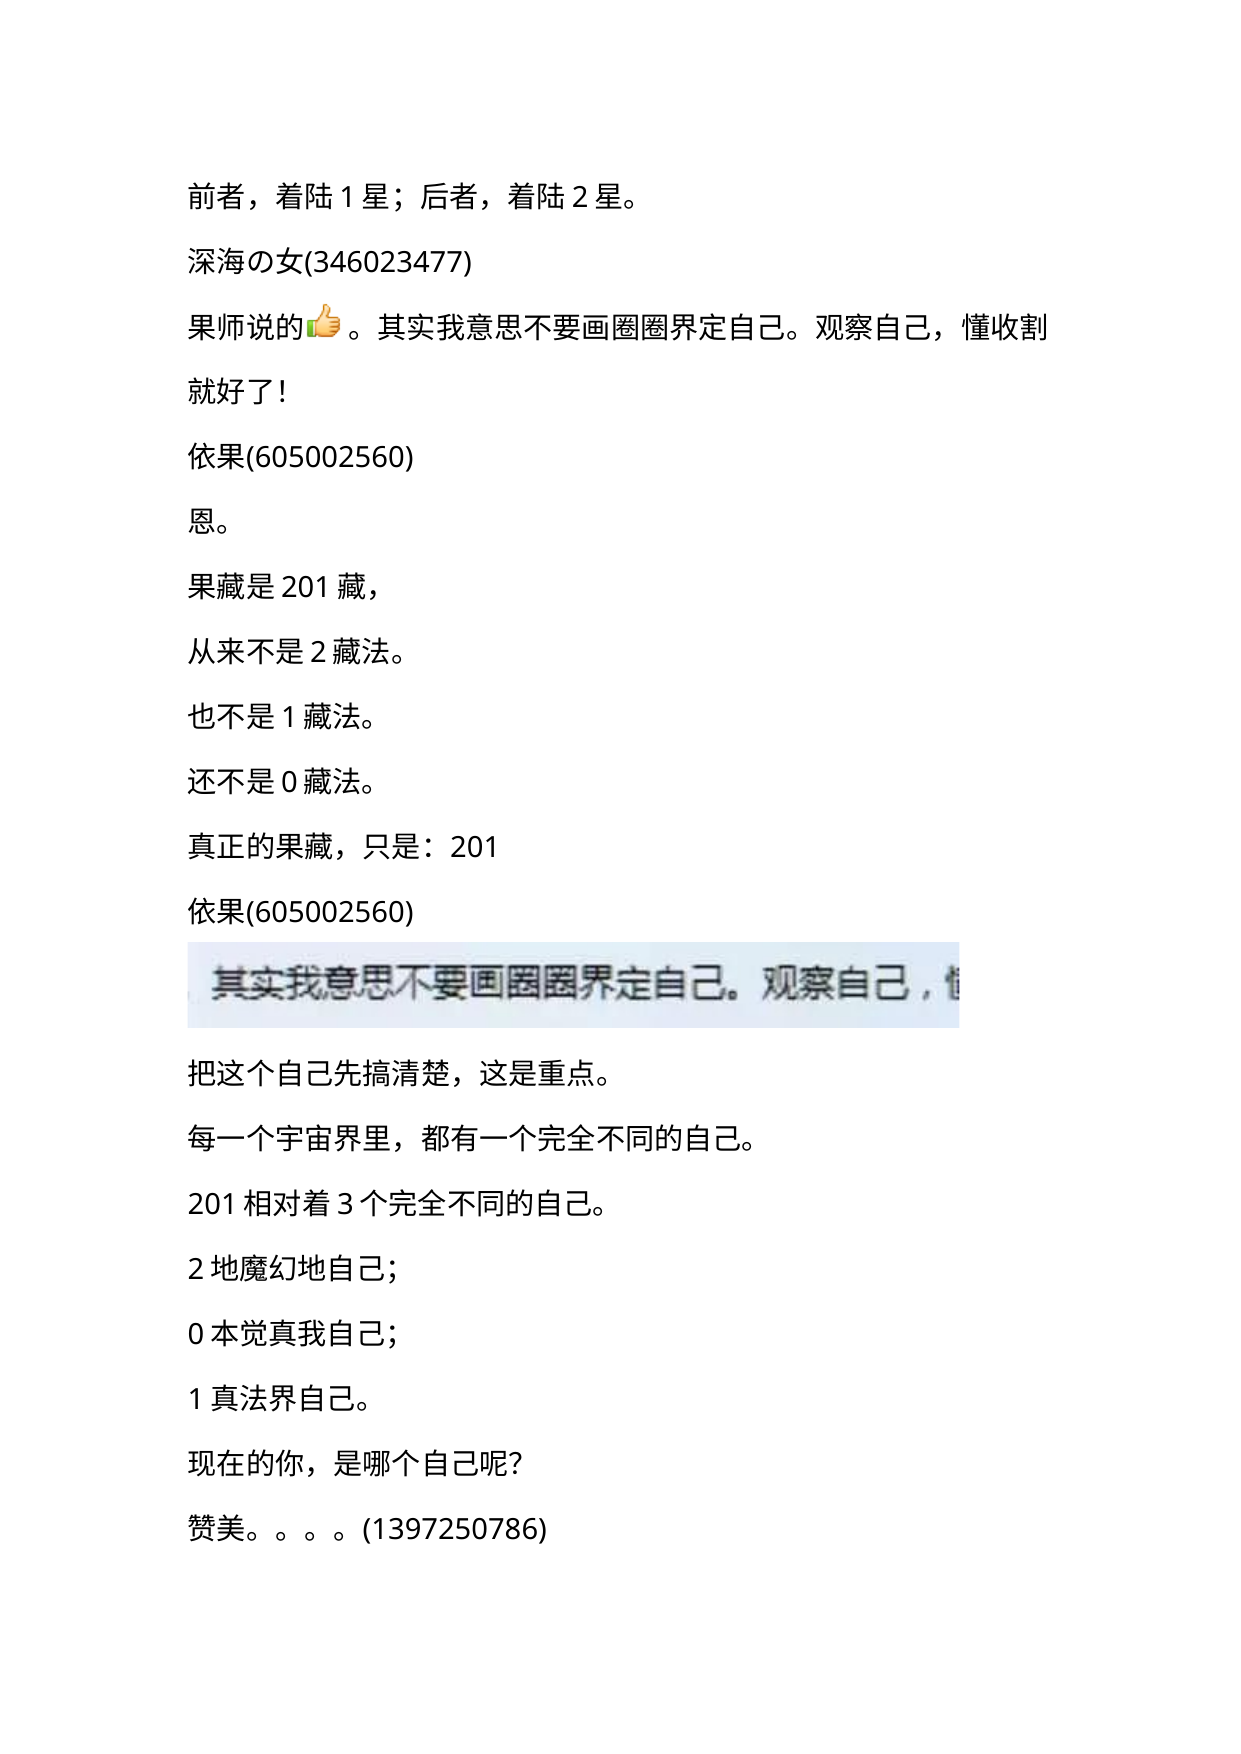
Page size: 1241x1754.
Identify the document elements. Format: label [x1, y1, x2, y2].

text [187, 942, 1053, 1559]
text [187, 162, 1053, 942]
picture [187, 942, 960, 1028]
picture [304, 301, 342, 339]
